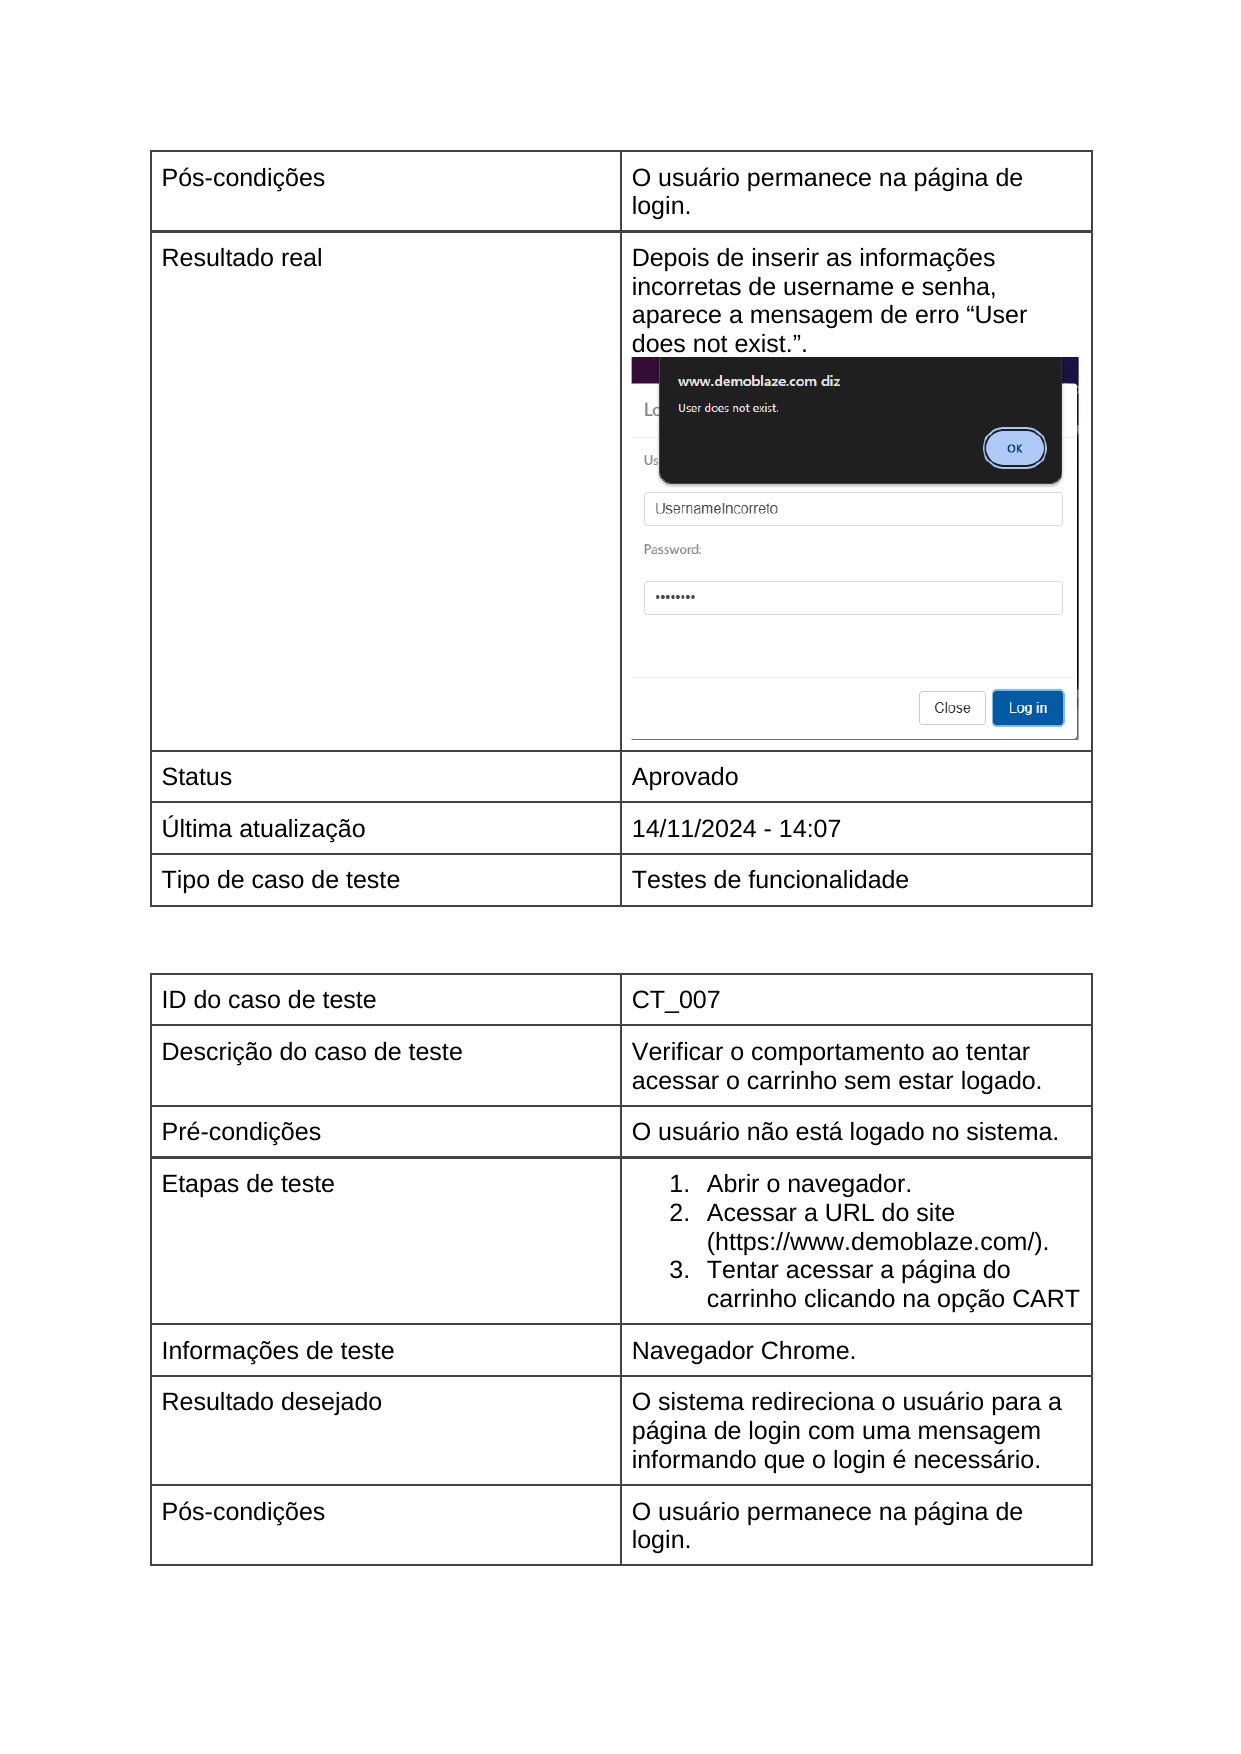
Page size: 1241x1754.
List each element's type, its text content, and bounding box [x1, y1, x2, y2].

table_cell Resultado desejado [152, 1377, 620, 1484]
table_cell Aprovado [622, 752, 1091, 801]
picture [631, 357, 1079, 740]
table_cell Tipo de caso de teste [152, 855, 620, 904]
table_cell Informações de teste [152, 1325, 620, 1375]
table_cell Resultado real [152, 233, 620, 749]
table_cell Verificar o comportamento ao tentar acessar o carrinho sem estar logado. [622, 1026, 1091, 1105]
table_cell O usuário permanece na página de login. [622, 152, 1091, 230]
table_header ID do caso de teste [152, 975, 620, 1024]
table_header CT_007 [622, 975, 1091, 1024]
table_cell Pós-condições [152, 152, 620, 230]
table_cell Etapas de teste [152, 1159, 620, 1323]
table_cell 14/11/2024 - 14:07 [622, 803, 1091, 853]
table_cell Status [152, 752, 620, 801]
table_cell Testes de funcionalidade [622, 855, 1091, 904]
table_cell O sistema redireciona o usuário para a página de login com uma mensagem informando que o login é necessário. [622, 1377, 1091, 1484]
table_cell Abrir o navegador. Acessar a URL do site (https://www.demoblaze.com/). Tentar acessar a página do carrinho clicando na opção CART [622, 1159, 1091, 1323]
table_cell Depois de inserir as informações incorretas de username e senha, aparece a mensagem de erro “User does not exist.”. [622, 233, 1091, 749]
table_cell Pós-condições [152, 1486, 620, 1564]
table_cell Navegador Chrome. [622, 1325, 1091, 1375]
table_cell Pré-condições [152, 1107, 620, 1156]
table_cell O usuário permanece na página de login. [622, 1486, 1091, 1564]
table_cell Descrição do caso de teste [152, 1026, 620, 1105]
table_cell O usuário não está logado no sistema. [622, 1107, 1091, 1156]
table_cell Última atualização [152, 803, 620, 853]
